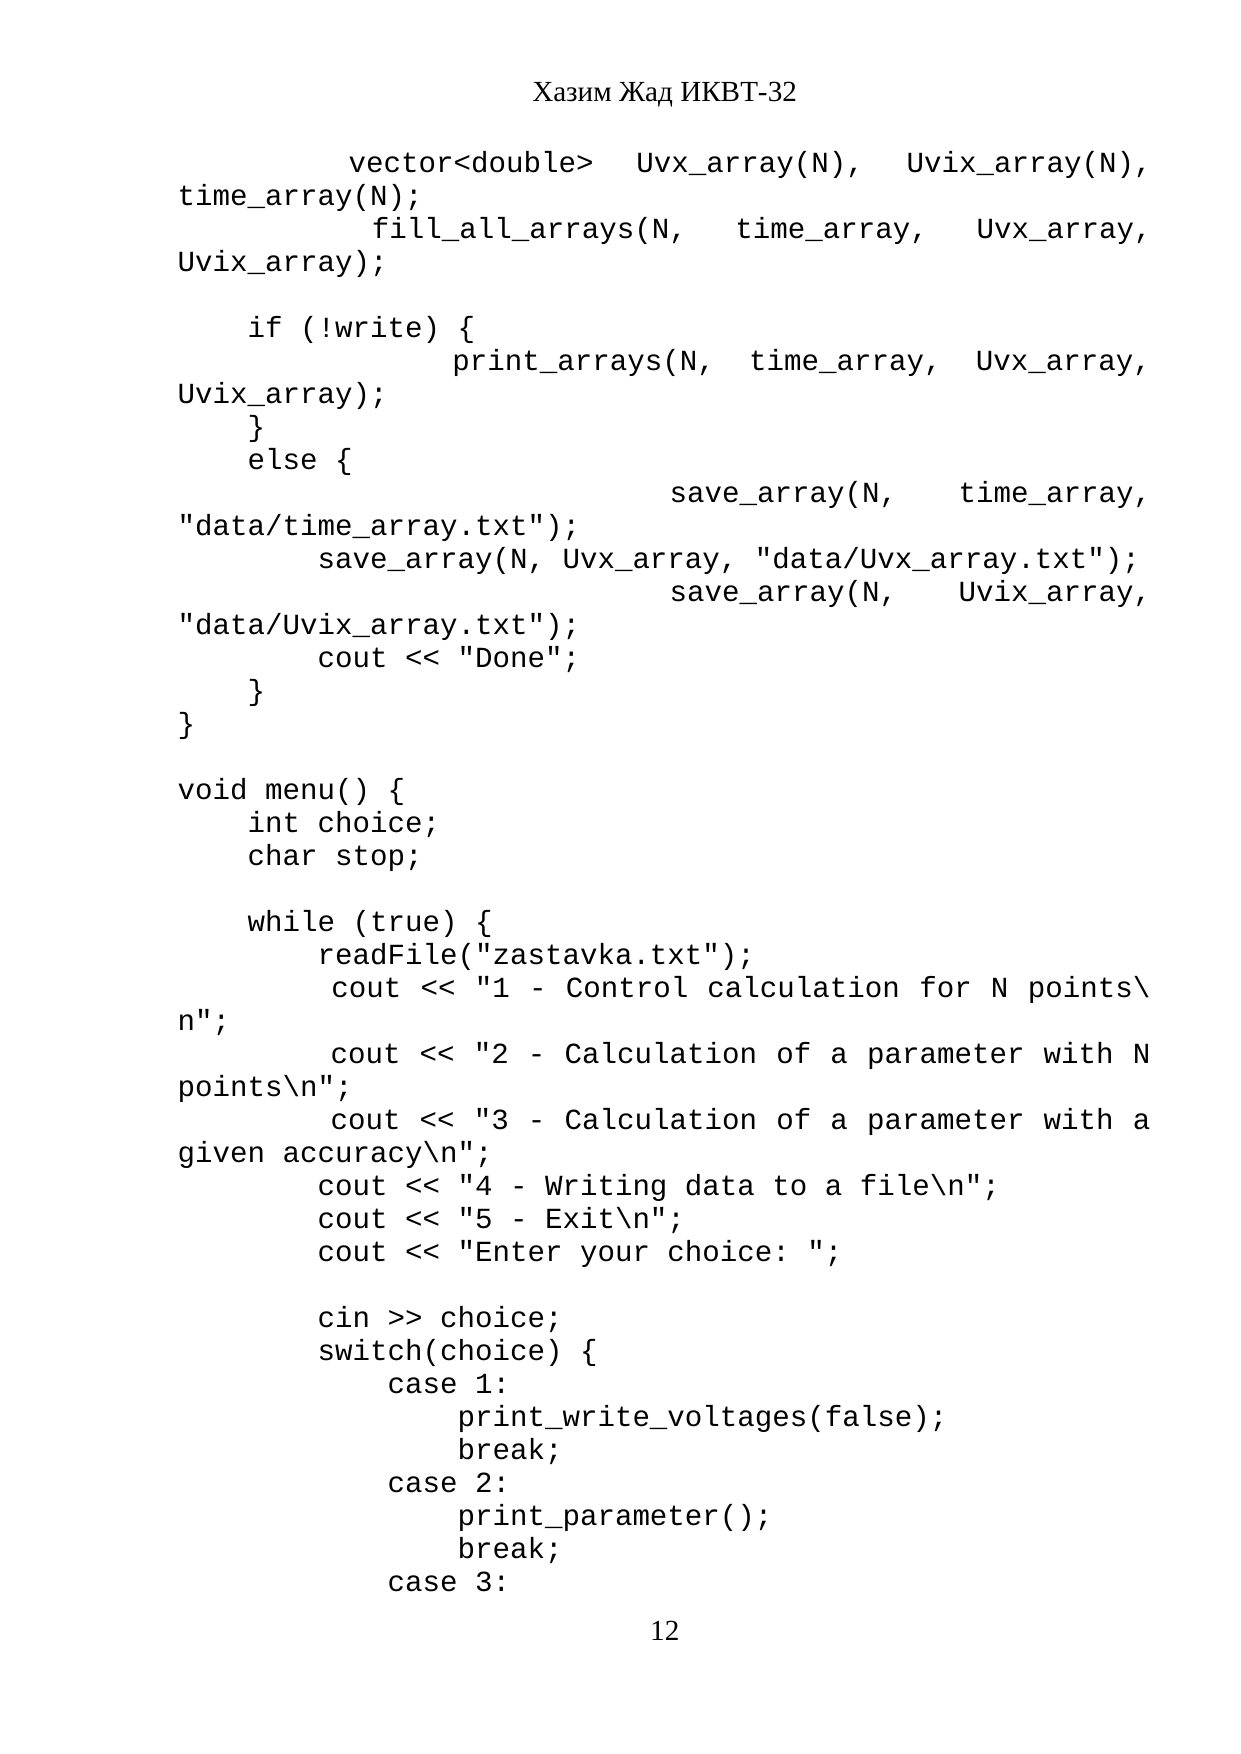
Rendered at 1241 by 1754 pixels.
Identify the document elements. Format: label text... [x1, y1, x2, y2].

text cout << "5 - Exit\n"; [177, 1204, 1152, 1237]
text case 3: [177, 1568, 1152, 1601]
text case 2: [177, 1468, 1152, 1502]
text cout << "3 - Calculation of a parameter with a given accuracy\n"; [177, 1105, 1152, 1171]
text print_write_voltages(false); [177, 1402, 1152, 1436]
text save_array(N, time_array, "data/time_array.txt"); [177, 478, 1152, 544]
text case 1: [177, 1369, 1152, 1402]
text int choice; [177, 808, 1152, 841]
text readFile("zastavka.txt"); [177, 940, 1152, 973]
text fill_all_arrays(N, time_array, Uvx_array, Uvix_array); [177, 214, 1152, 280]
text } [177, 676, 1152, 709]
text if (!write) { [177, 313, 1152, 346]
text cout << "Enter your choice: "; [177, 1237, 1152, 1270]
text switch(choice) { [177, 1336, 1152, 1369]
text cin >> choice; [177, 1303, 1152, 1336]
text save_array(N, Uvx_array, "data/Uvx_array.txt"); [177, 544, 1152, 577]
text print_parameter(); [177, 1502, 1152, 1534]
text break; [177, 1436, 1152, 1468]
text cout << "1 - Control calculation for N points\n"; [177, 973, 1152, 1039]
text } [177, 709, 1152, 742]
text void menu() { [177, 775, 1152, 808]
text } [177, 412, 1152, 445]
text cout << "4 - Writing data to a file\n"; [177, 1171, 1152, 1204]
text break; [177, 1534, 1152, 1568]
text print_arrays(N, time_array, Uvx_array, Uvix_array); [177, 346, 1152, 412]
text else { [177, 445, 1152, 478]
text while (true) { [177, 907, 1152, 940]
text cout << "2 - Calculation of a parameter with N points\n"; [177, 1039, 1152, 1105]
text char stop; [177, 841, 1152, 874]
text vector<double> Uvx_array(N), Uvix_array(N), time_array(N); [177, 148, 1152, 214]
text cout << "Done"; [177, 643, 1152, 676]
text save_array(N, Uvix_array, "data/Uvix_array.txt"); [177, 577, 1152, 643]
